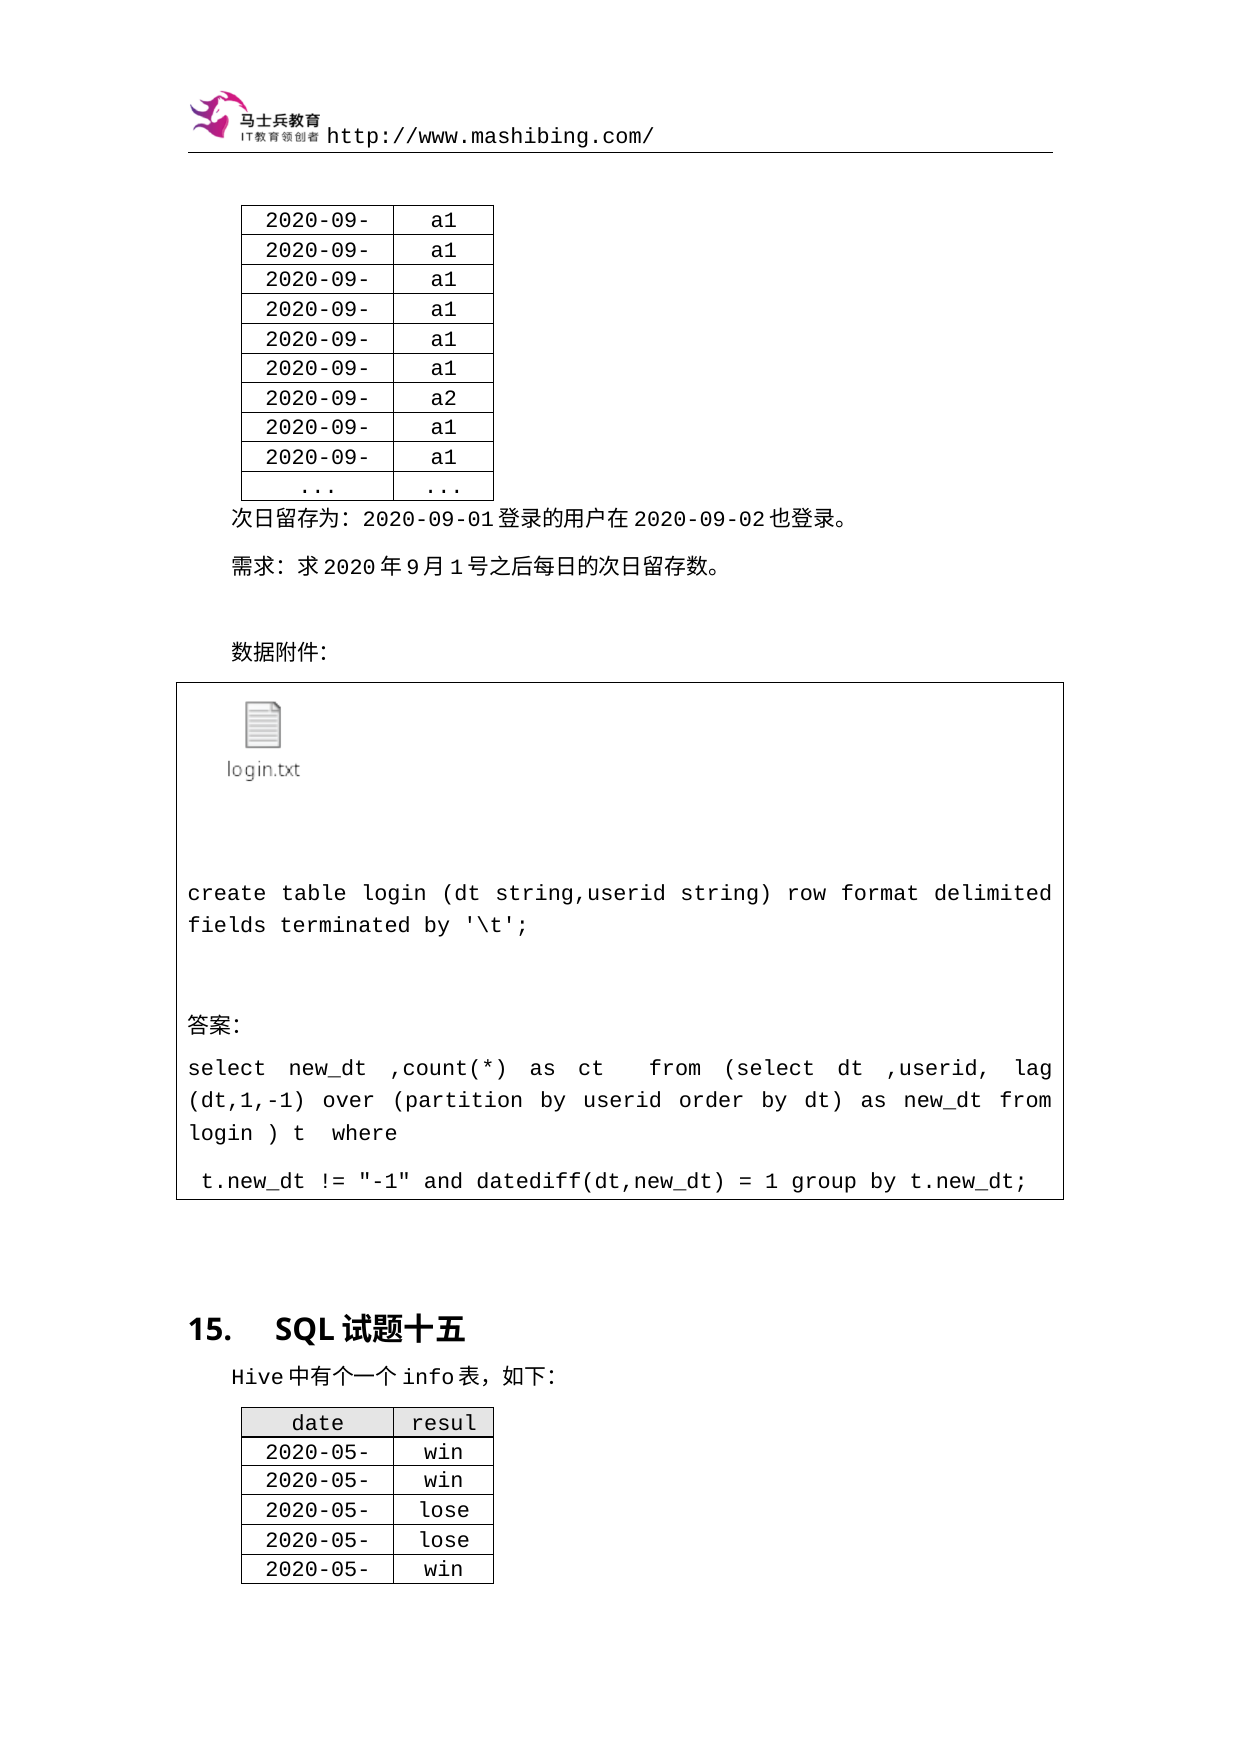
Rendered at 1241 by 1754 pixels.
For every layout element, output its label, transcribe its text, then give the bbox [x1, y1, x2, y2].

table_cell a1 [394, 354, 493, 382]
table_cell 2020-05-09 [242, 1495, 393, 1524]
table_cell win [394, 1466, 493, 1494]
table_cell 2020-09-07 [242, 354, 393, 382]
table_cell 2020-09-04 [242, 265, 393, 293]
text 数据附件： [187, 634, 1053, 666]
table_header date [242, 1408, 393, 1436]
table_cell win [394, 1438, 493, 1465]
table_cell lose [394, 1525, 493, 1553]
table_cell ... [394, 472, 493, 500]
subtitle SQL试题十五 [187, 1294, 1053, 1359]
table_cell 2020-09-08 [242, 413, 393, 441]
table_cell a1 [394, 442, 493, 471]
table_cell 2020-05-09 [242, 1438, 393, 1465]
table_cell 2020-05-10 [242, 1555, 393, 1583]
text 需求：求2020年9月1号之后每日的次日留存数。 [187, 549, 1053, 581]
table_cell a2 [394, 383, 493, 412]
text 次日留存为：2020-09-01登录的用户在2020-09-02也登录。 [187, 501, 1053, 533]
table_cell 2020-09-05 [242, 294, 393, 323]
table_header create table login (dt string,userid string) row format delimited fields terminated by '\t'; 答案： select new_dt ,count(*) as ct from (select dt ,userid, lag (dt,1,-1) over (partition by userid order by dt) as new_dt from login ) t where t.new_dt != "-1" and datediff(dt,new_dt) = 1 group by t.new_dt; [177, 683, 1063, 1199]
table_cell 2020-09-07 [242, 383, 393, 412]
table_cell 2020-09-09 [242, 442, 393, 471]
picture [187, 88, 327, 144]
table_cell a1 [394, 324, 493, 352]
table_cell win [394, 1555, 493, 1583]
table_cell a1 [394, 235, 493, 264]
text Hive中有个一个info表，如下： [187, 1359, 1053, 1391]
table_cell a1 [394, 294, 493, 323]
table_cell 2020-09-03 [242, 235, 393, 264]
table_header result [394, 1408, 493, 1436]
table_cell a1 [394, 206, 493, 234]
table_cell a1 [394, 413, 493, 441]
table_cell 2020-05-09 [242, 1525, 393, 1553]
table_cell a1 [394, 265, 493, 293]
table_cell ... [242, 472, 393, 500]
table_cell 2020-09-02 [242, 206, 393, 234]
table_cell lose [394, 1495, 493, 1524]
table_cell 2020-05-09 [242, 1466, 393, 1494]
table_cell 2020-09-06 [242, 324, 393, 352]
